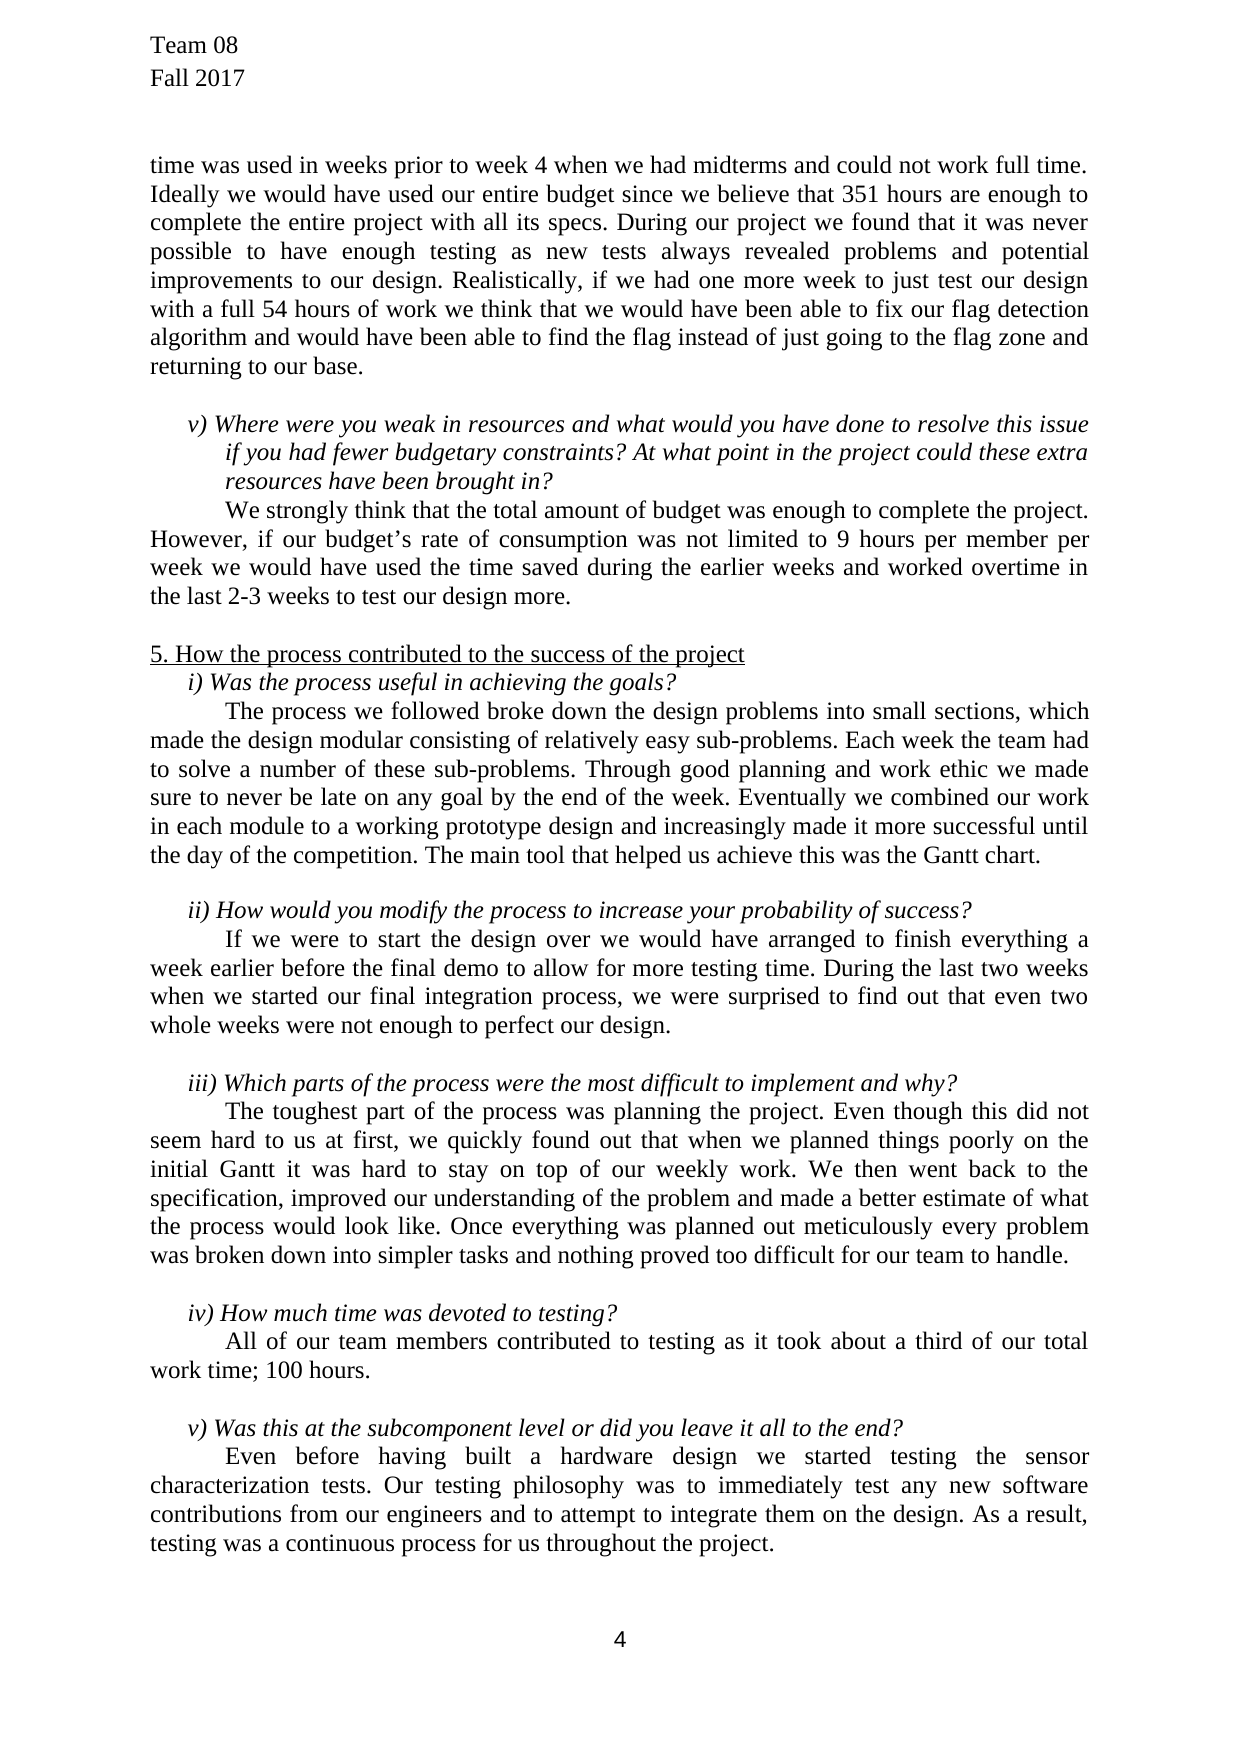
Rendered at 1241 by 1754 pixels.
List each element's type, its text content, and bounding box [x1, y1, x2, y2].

list ii) How would you modify the process to increase your probability of success? [187, 895, 1090, 924]
list iii) Which parts of the process were the most difficult to implement and why? [187, 1068, 1090, 1096]
text All of our team members contributed to testing as it took about a third of our total work time; 100 hours. [150, 1326, 1090, 1384]
text The toughest part of the process was planning the project. Even though this did not seem hard to us at first, we quickly found out that when we planned things poorly on the initial Gantt it was hard to stay on top of our weekly work. We then went back to the specification, improved our understanding of the problem and made a better estimate of what the process would look like. Once everything was planned out meticulously every problem was broken down into simpler tasks and nothing proved too difficult for our team to handle. [150, 1096, 1090, 1269]
text If we were to start the design over we would have arranged to finish everything a week earlier before the final demo to allow for more testing time. During the last two weeks when we started our final integration process, we were surprised to find out that even two whole weeks were not enough to perfect our design. [150, 924, 1090, 1039]
list v) Was this at the subcomponent level or did you leave it all to the end? [187, 1413, 1090, 1441]
text Even before having built a hardware design we started testing the sensor characterization tests. Our testing philosophy was to immediately test any new software contributions from our engineers and to attempt to integrate them on the design. As a result, testing was a continuous process for us throughout the project. [150, 1441, 1090, 1556]
text The process we followed broke down the design problems into small sections, which made the design modular consisting of relatively easy sub-problems. Each week the team had to solve a number of these sub-problems. Through good planning and work ethic we made sure to never be late on any goal by the end of the week. Eventually we combined our work in each module to a working prototype design and increasingly made it more successful until the day of the competition. The main tool that helped us achieve this was the Gantt chart. [150, 696, 1090, 869]
list iv) How much time was devoted to testing? [187, 1298, 1090, 1326]
text We strongly think that the total amount of budget was enough to complete the project. However, if our budget’s rate of consumption was not limited to 9 hours per member per week we would have used the time saved during the earlier weeks and worked overtime in the last 2-3 weeks to test our design more. [150, 495, 1090, 610]
list i) Was the process useful in achieving the goals? [187, 667, 1090, 696]
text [150, 150, 1090, 380]
list v) Where were you weak in resources and what would you have done to resolve this issue if you had fewer budgetary constraints? At what point in the project could these extra resources have been brought in? [187, 409, 1090, 495]
text 5. How the process contributed to the success of the project [150, 639, 1090, 667]
